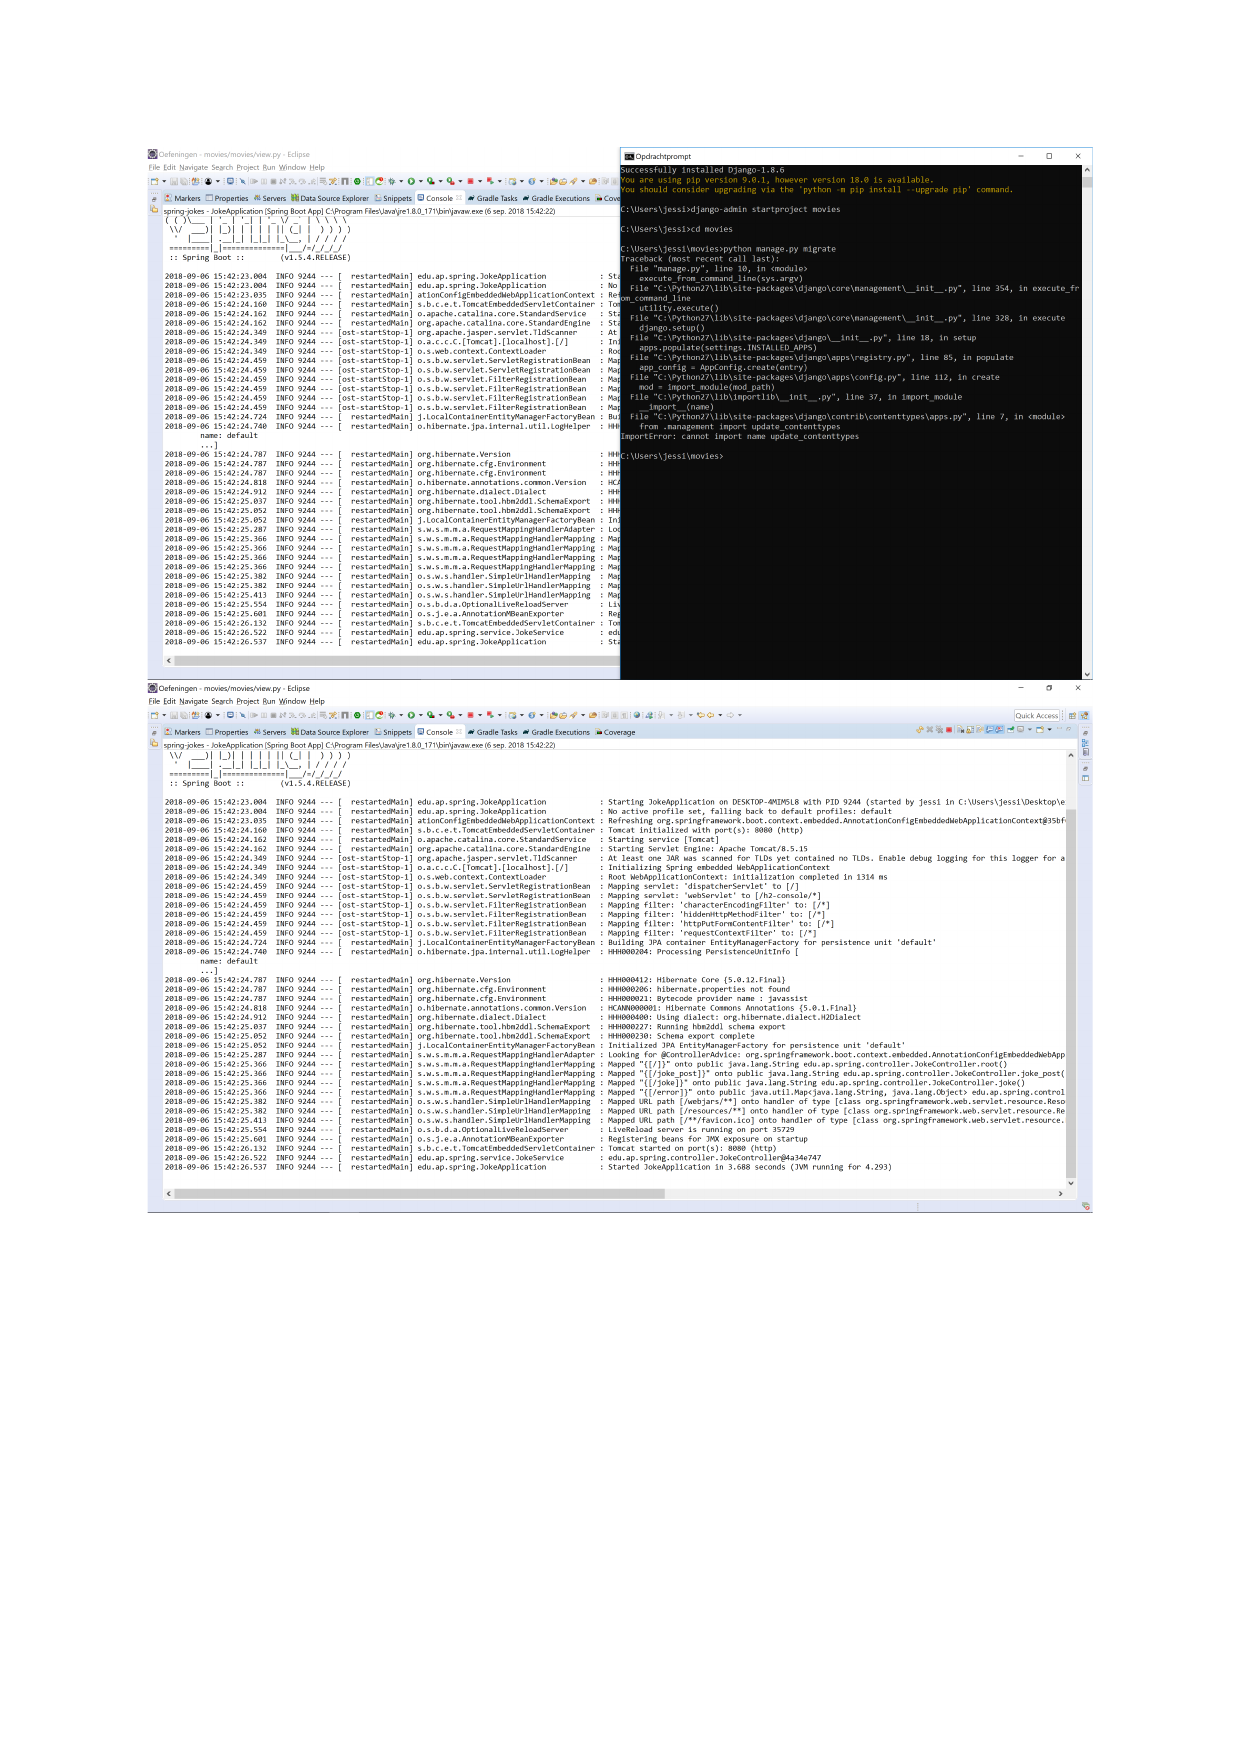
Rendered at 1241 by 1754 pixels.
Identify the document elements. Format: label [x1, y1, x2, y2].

picture [147, 147, 1093, 680]
picture [147, 681, 1093, 1213]
